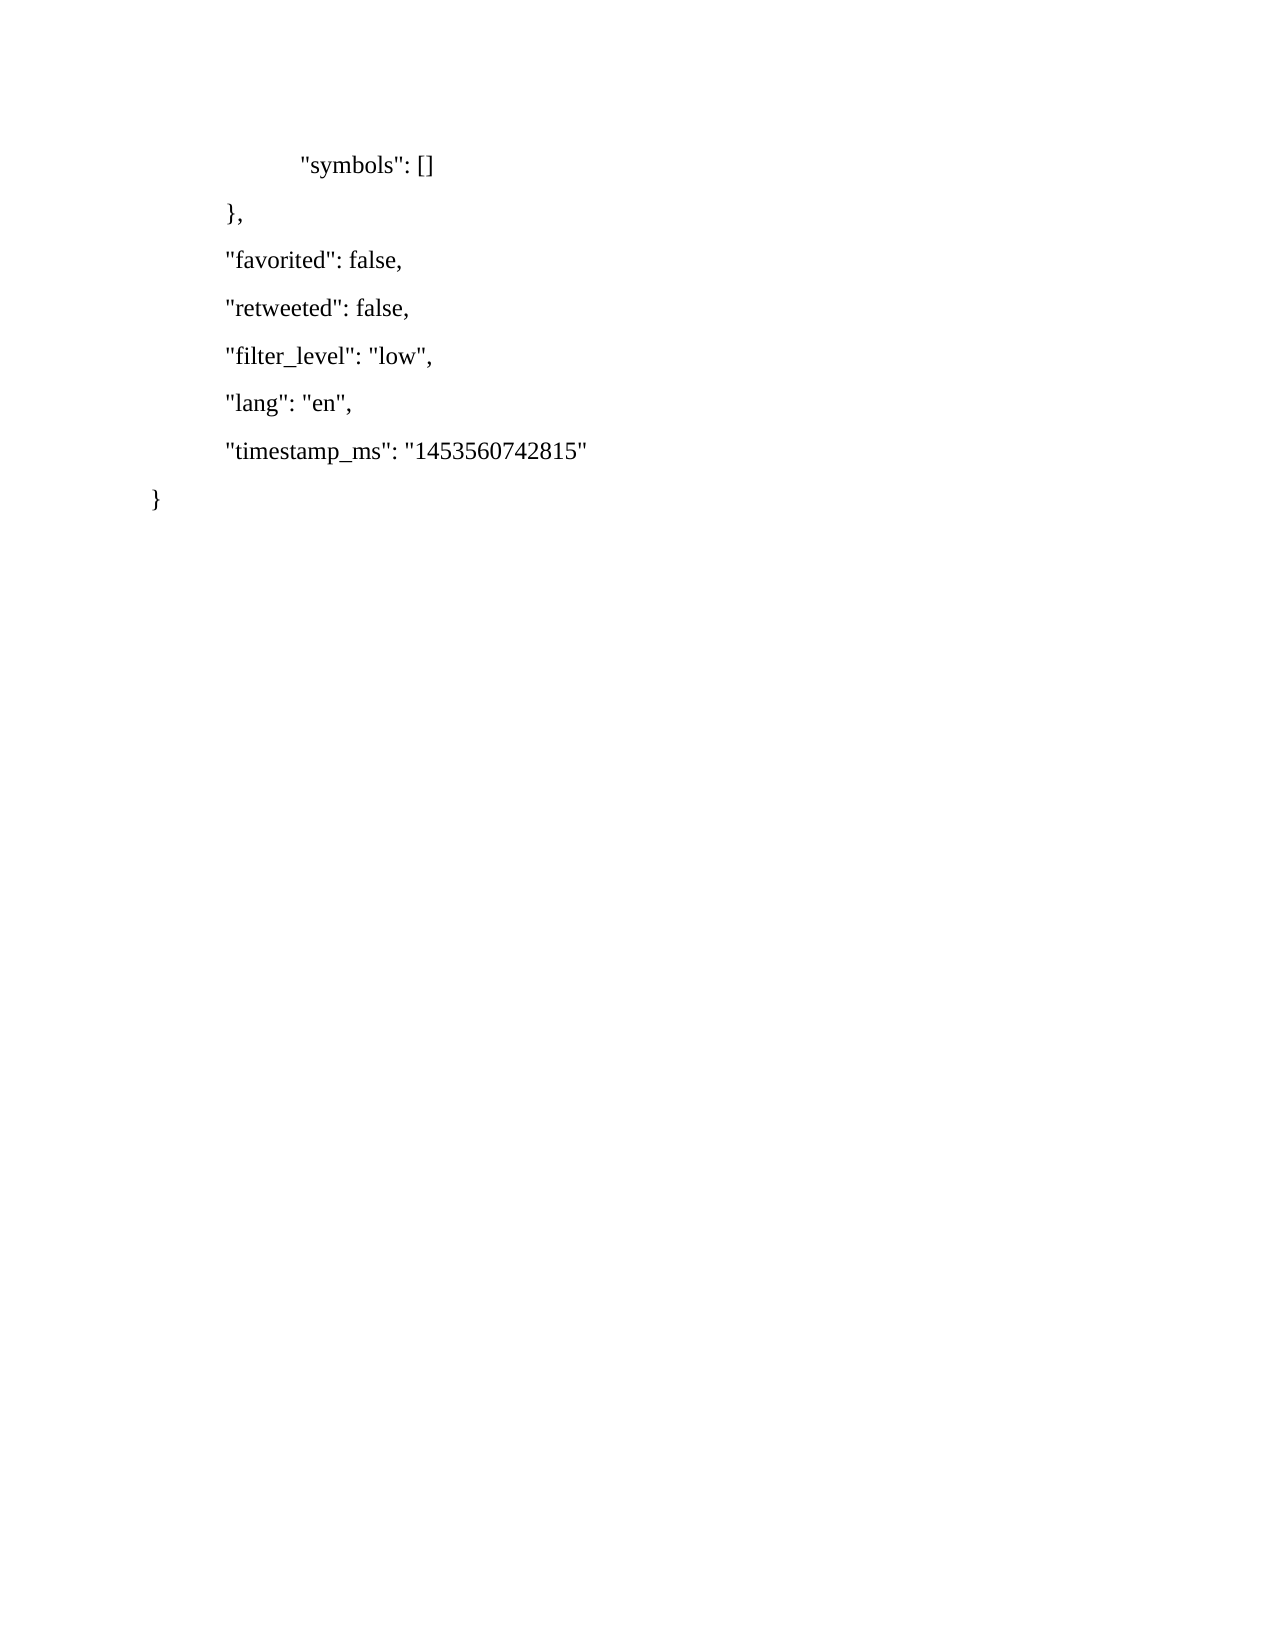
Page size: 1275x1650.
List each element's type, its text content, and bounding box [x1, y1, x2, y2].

text }, [150, 198, 600, 226]
text "filter_level": "low", [150, 341, 600, 369]
text } [150, 484, 600, 513]
text "lang": "en", [150, 388, 600, 417]
text "retweeted": false, [150, 293, 600, 322]
text "timestamp_ms": "1453560742815" [150, 436, 600, 465]
text "favorited": false, [150, 245, 600, 274]
text "symbols": [] [150, 150, 600, 179]
